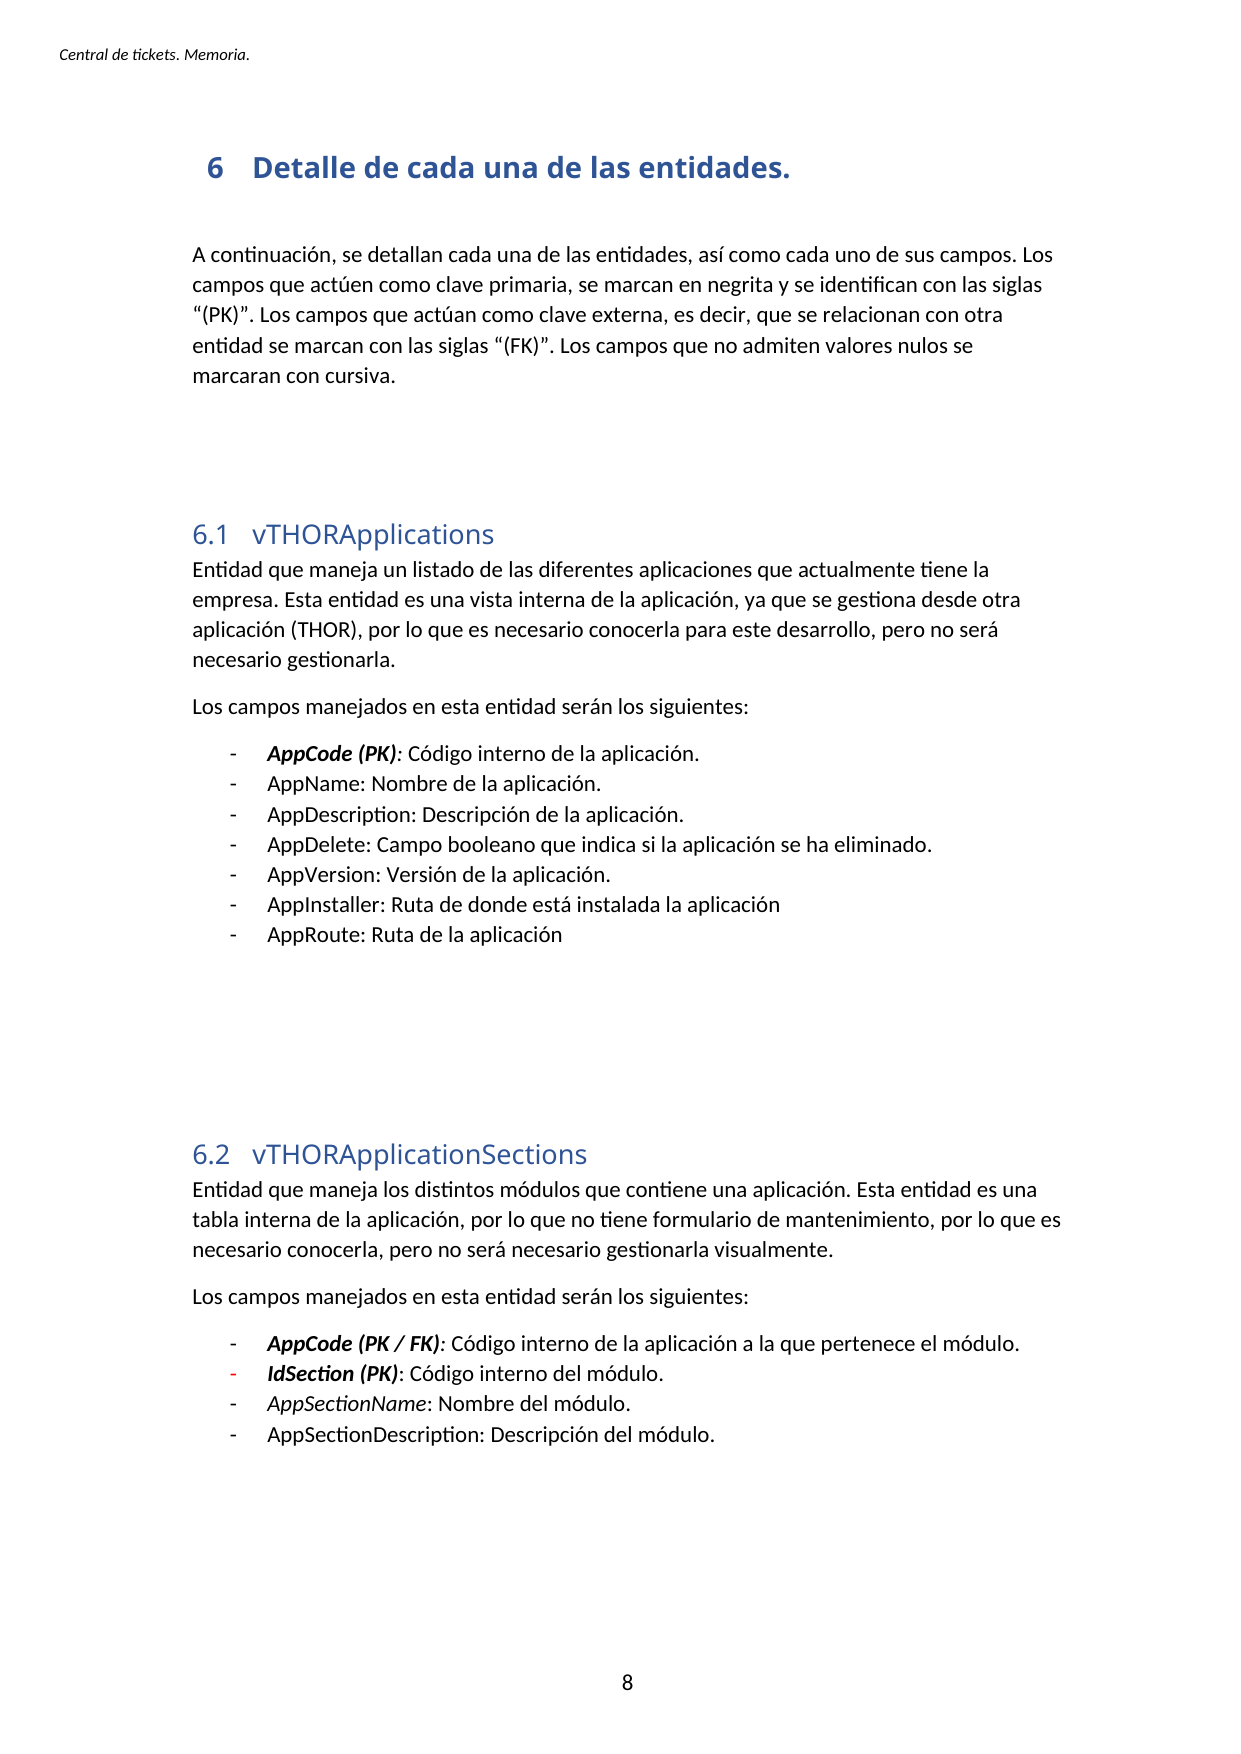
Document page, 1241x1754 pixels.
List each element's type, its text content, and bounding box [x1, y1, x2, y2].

text Entidad que maneja los distintos módulos que contiene una aplicación. Esta entidad es una tabla interna de la aplicación, por lo que no tiene formulario de mantenimiento, por lo que es necesario conocerla, pero no será necesario gestionarla visualmente. [192, 1175, 1063, 1263]
list AppSectionDescription: Descripción del módulo. [229, 1420, 1063, 1448]
text Los campos manejados en esta entidad serán los siguientes: [192, 692, 1063, 720]
text Los campos manejados en esta entidad serán los siguientes: [192, 1282, 1063, 1310]
list AppRoute: Ruta de la aplicación [229, 921, 1063, 948]
text A continuación, se detallan cada una de las entidades, así como cada uno de sus campos. Los campos que actúen como clave primaria, se marcan en negrita y se identifican con las siglas “(PK)”. Los campos que actúan como clave externa, es decir, que se relacionan con otra entidad se marcan con las siglas “(FK)”. Los campos que no admiten valores nulos se marcaran con cursiva. [192, 240, 1063, 389]
list AppDelete: Campo booleano que indica si la aplicación se ha eliminado. [229, 830, 1063, 858]
subtitle Detalle de cada una de las entidades. [207, 148, 1063, 187]
list AppCode (PK / FK): Código interno de la aplicación a la que pertenece el módulo. [229, 1329, 1063, 1357]
list AppInstaller: Ruta de donde está instalada la aplicación [229, 890, 1063, 918]
subtitle vTHORApplications [192, 515, 1063, 552]
list IdSection (PK): Código interno del módulo. [229, 1359, 1063, 1387]
list AppVersion: Versión de la aplicación. [229, 860, 1063, 888]
list AppSectionName: Nombre del módulo. [229, 1389, 1063, 1417]
list AppName: Nombre de la aplicación. [229, 769, 1063, 797]
text Entidad que maneja un listado de las diferentes aplicaciones que actualmente tiene la empresa. Esta entidad es una vista interna de la aplicación, ya que se gestiona desde otra aplicación (THOR), por lo que es necesario conocerla para este desarrollo, pero no será necesario gestionarla. [192, 555, 1063, 673]
list AppCode (PK): Código interno de la aplicación. [229, 739, 1063, 767]
list AppDescription: Descripción de la aplicación. [229, 800, 1063, 828]
subtitle vTHORApplicationSections [192, 1135, 1063, 1172]
